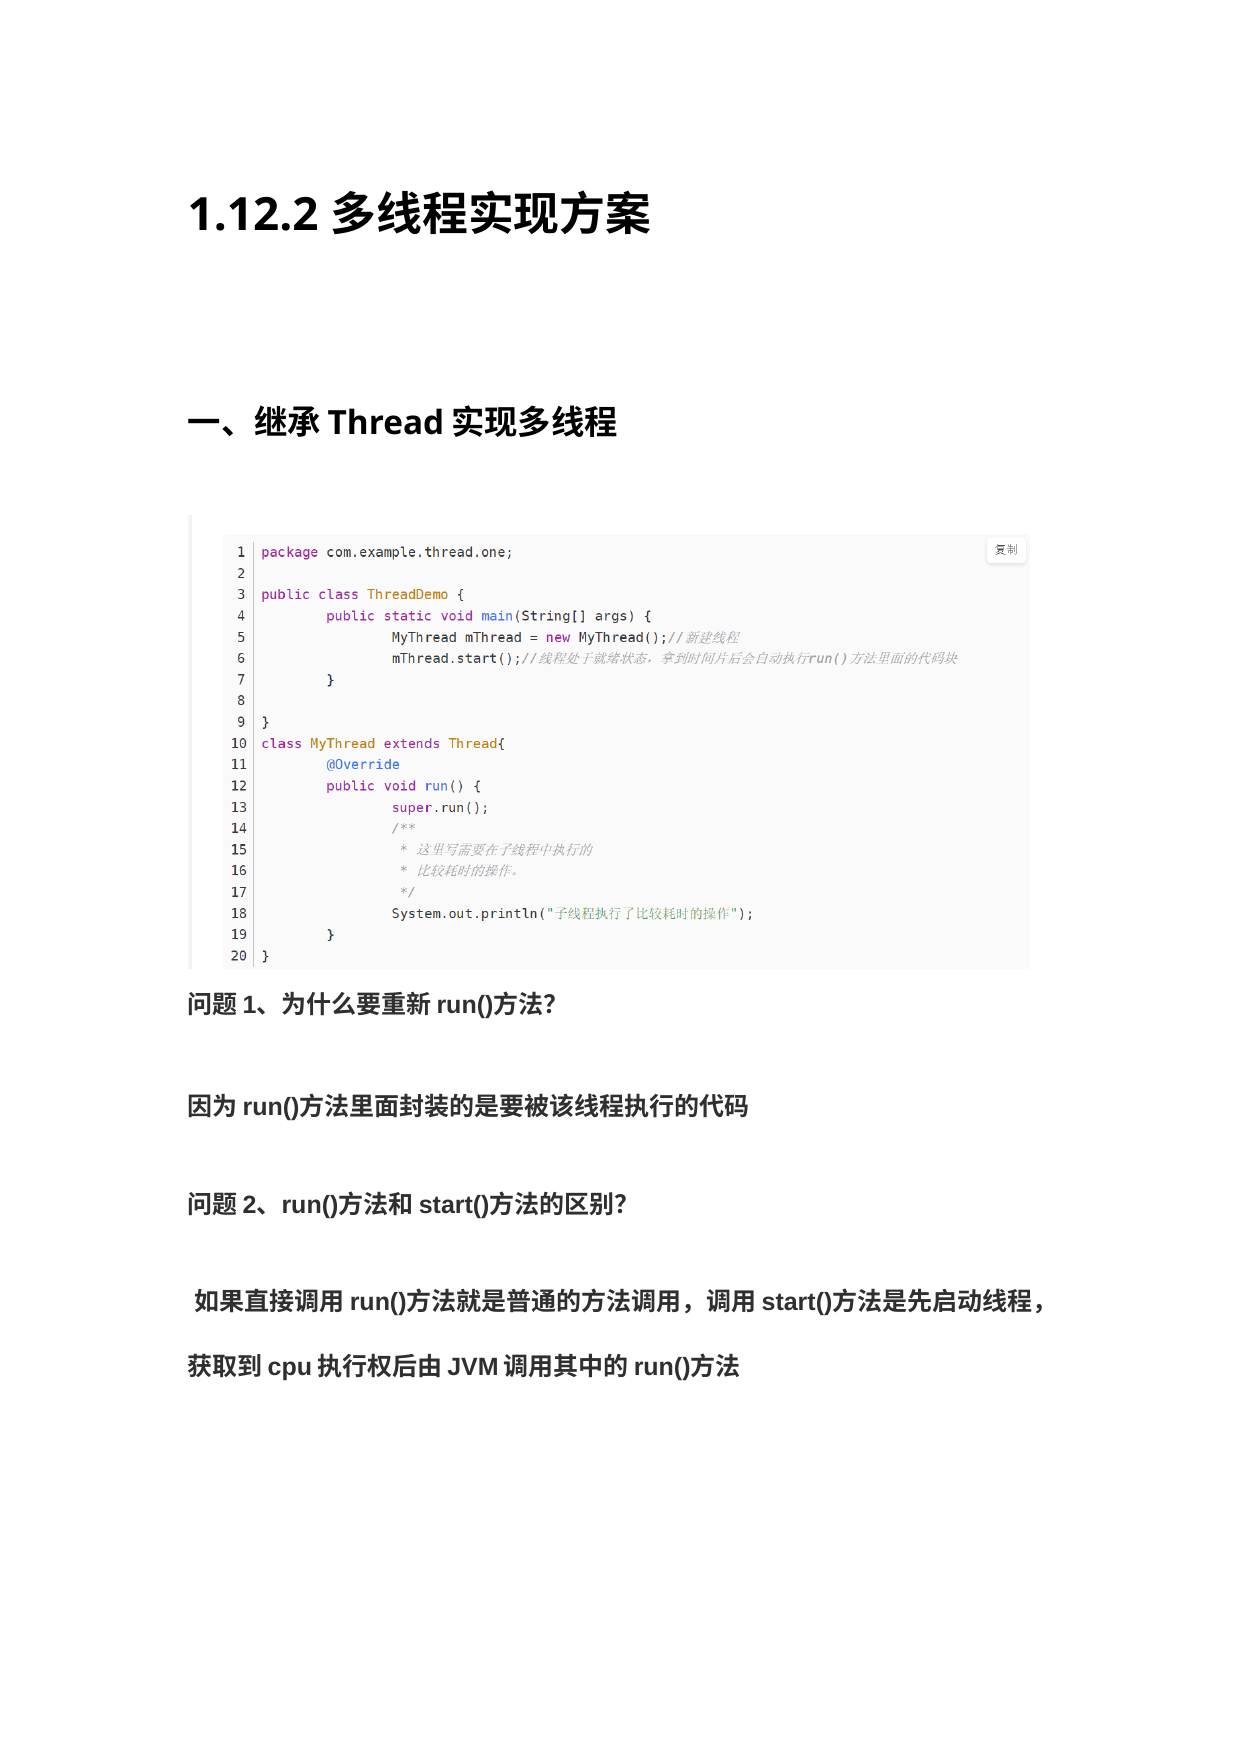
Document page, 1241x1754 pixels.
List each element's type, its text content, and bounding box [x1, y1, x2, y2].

subtitle 一、继承Thread实现多线程 [187, 388, 1053, 453]
text 问题2、run()方法和start()方法的区别？ [187, 1170, 1053, 1235]
picture [187, 515, 1053, 969]
text 问题1、为什么要重新run()方法？ [187, 970, 1053, 1035]
text 如果直接调用run()方法就是普通的方法调用，调用start()方法是先启动线程，获取到cpu执行权后由JVM调用其中的run()方法 [187, 1267, 1053, 1397]
text 因为run()方法里面封装的是要被该线程执行的代码 [187, 1072, 1053, 1137]
subtitle 1.12.2 多线程实现方案 [187, 162, 1053, 259]
